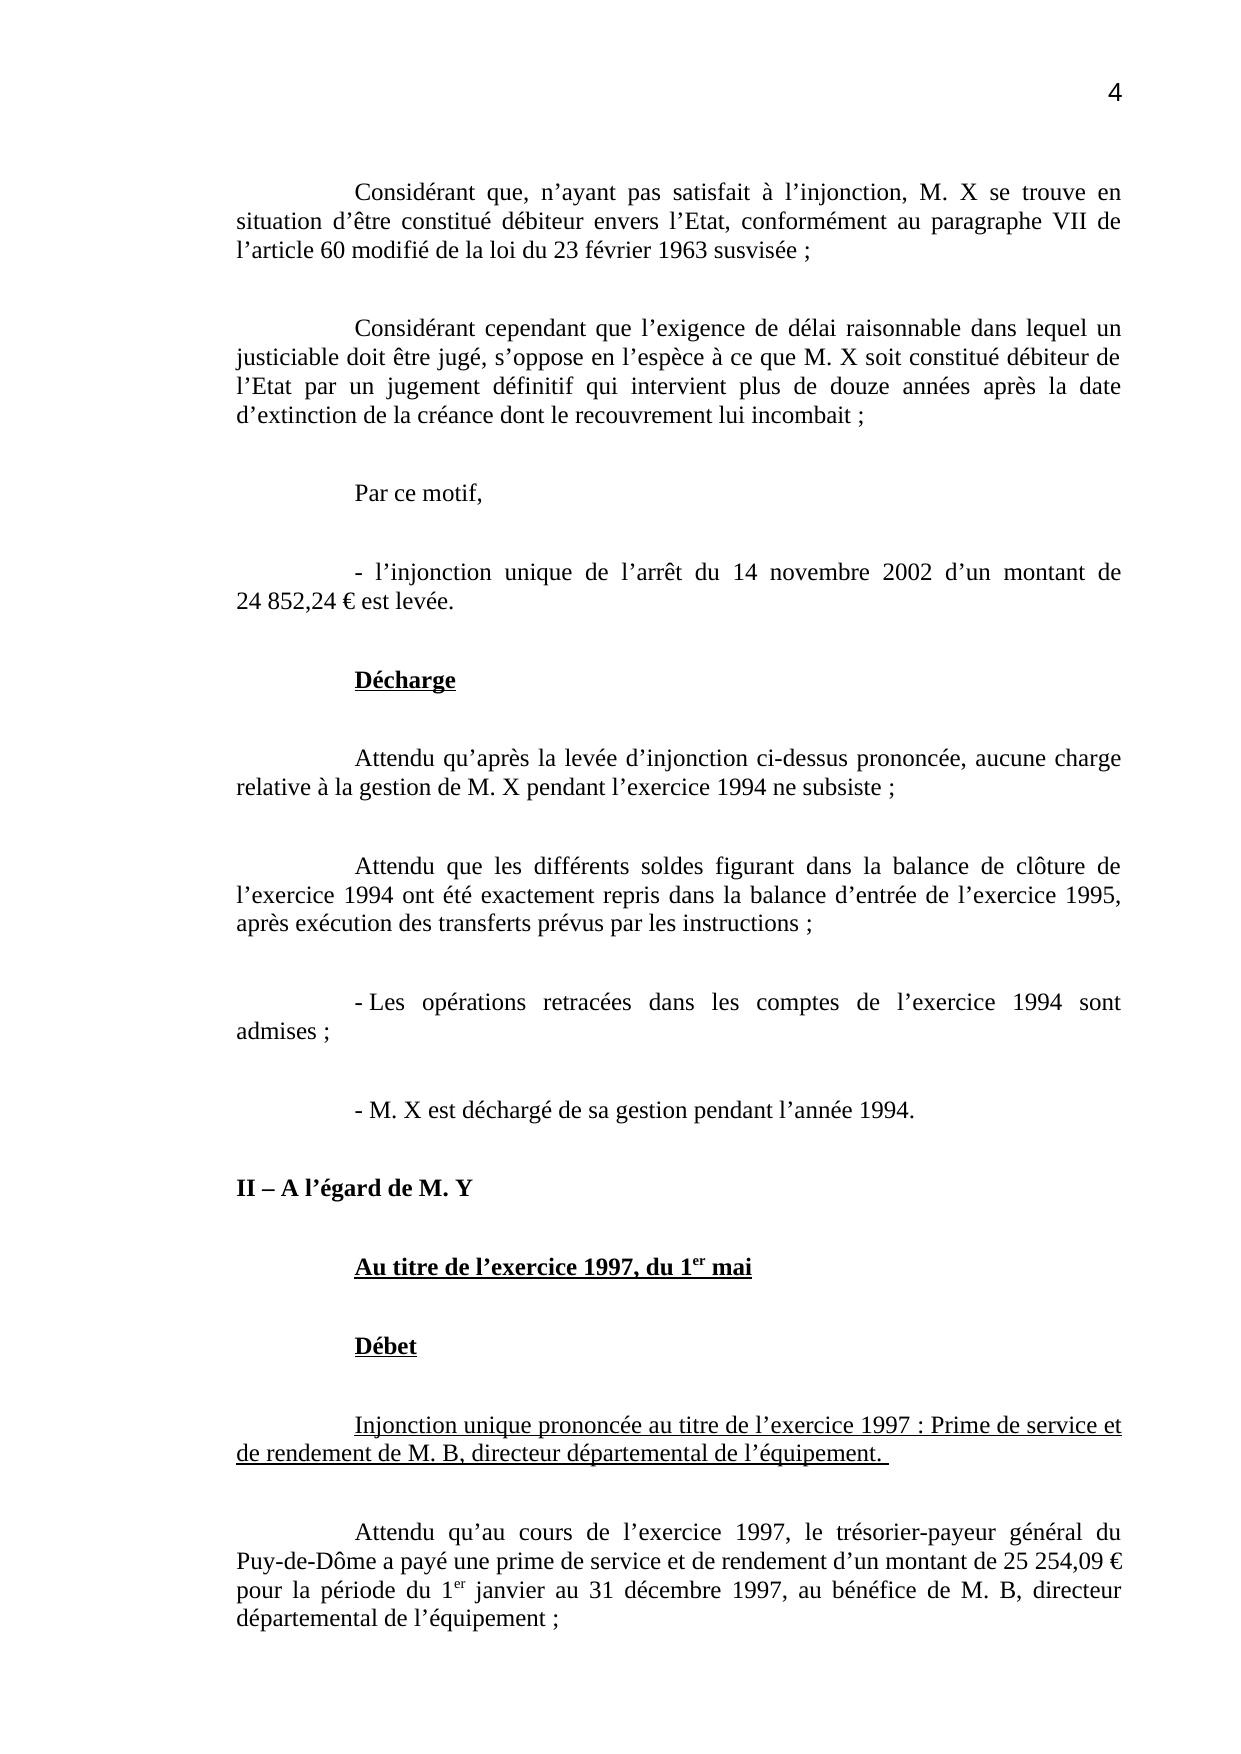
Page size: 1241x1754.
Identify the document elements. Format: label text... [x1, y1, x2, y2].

text Considérant cependant que l’exigence de délai raisonnable dans lequel un justiciable doit être jugé, s’oppose en l’espèce à ce que M. X soit constitué débiteur de l’Etat par un jugement définitif qui intervient plus de douze années après la date d’extinction de la créance dont le recouvrement lui incombait ; [236, 313, 1122, 428]
text Attendu qu’au cours de l’exercice 1997, le trésorier-payeur général du Puy-de-Dôme a payé une prime de service et de rendement d’un montant de 25 254,09 € pour la période du 1er janvier au 31 décembre 1997, au bénéfice de M. B, directeur départemental de l’équipement ; [236, 1517, 1122, 1632]
text Considérant que, n’ayant pas satisfait à l’injonction, M. X se trouve en situation d’être constitué débiteur envers l’Etat, conformément au paragraphe VII de l’article 60 modifié de la loi du 23 février 1963 susvisée ; [236, 177, 1122, 263]
text - l’injonction unique de l’arrêt du 14 novembre 2002 d’un montant de 24 852,24 € est levée. [236, 557, 1122, 615]
text Injonction unique prononcée au titre de l’exercice 1997 : Prime de service et de rendement de M. B, directeur départemental de l’équipement. [236, 1410, 1122, 1467]
text Par ce motif, [236, 478, 1122, 507]
text Débet [236, 1331, 1122, 1360]
text Attendu que les différents soldes figurant dans la balance de clôture de l’exercice 1994 ont été exactement repris dans la balance d’entrée de l’exercice 1995, après exécution des transferts prévus par les instructions ; [236, 851, 1122, 937]
text - Les opérations retracées dans les comptes de l’exercice 1994 sont admises ; [236, 987, 1122, 1045]
text Au titre de l’exercice 1997, du 1er mai [236, 1252, 1122, 1281]
text II – A l’égard de M. Y [236, 1173, 1122, 1202]
text - M. X est déchargé de sa gestion pendant l’année 1994. [236, 1095, 1122, 1123]
text Attendu qu’après la levée d’injonction ci-dessus prononcée, aucune charge relative à la gestion de M. X pendant l’exercice 1994 ne subsiste ; [236, 743, 1122, 801]
text Décharge [236, 665, 1122, 693]
